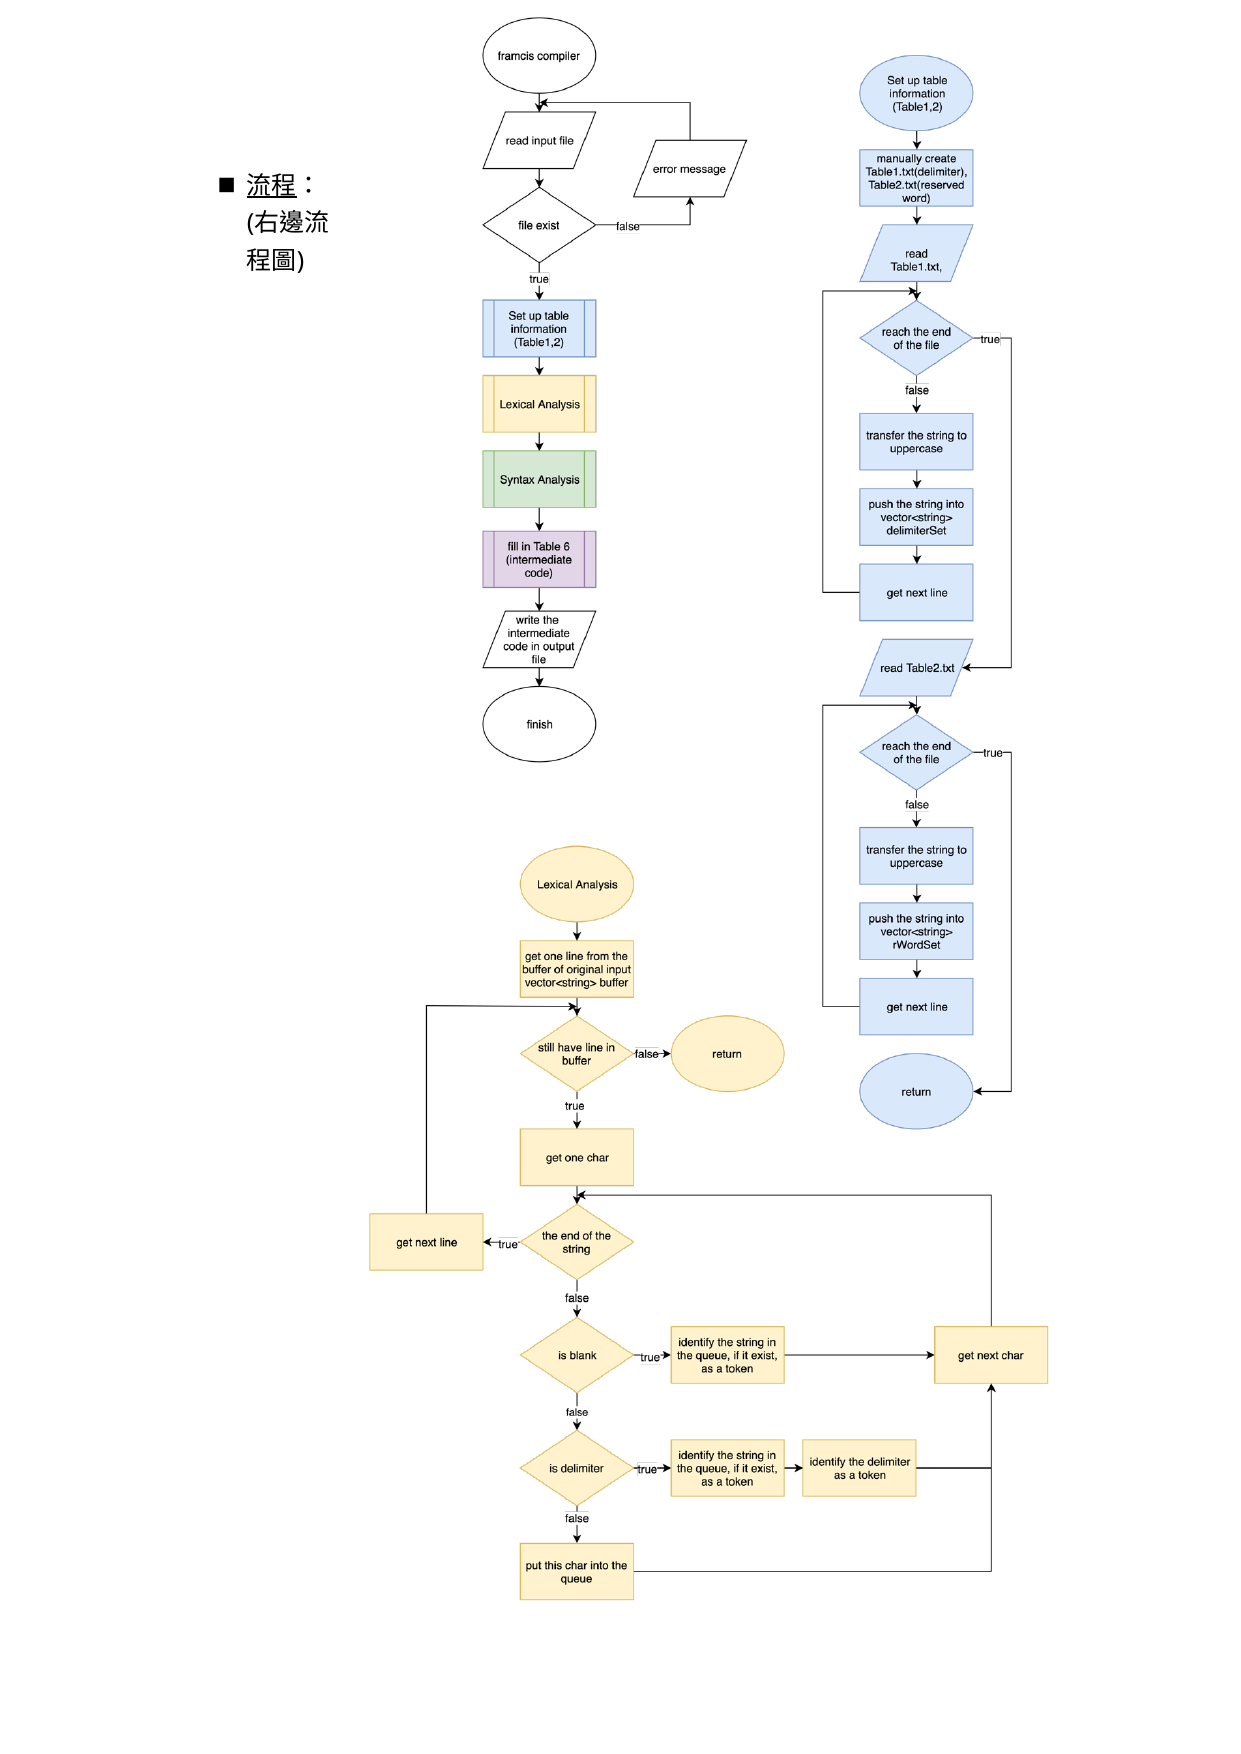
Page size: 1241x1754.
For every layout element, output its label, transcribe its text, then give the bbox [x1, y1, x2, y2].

text (右邊流程圖) [247, 202, 365, 277]
picture [365, 13, 1052, 1604]
list 流程： [217, 164, 365, 202]
